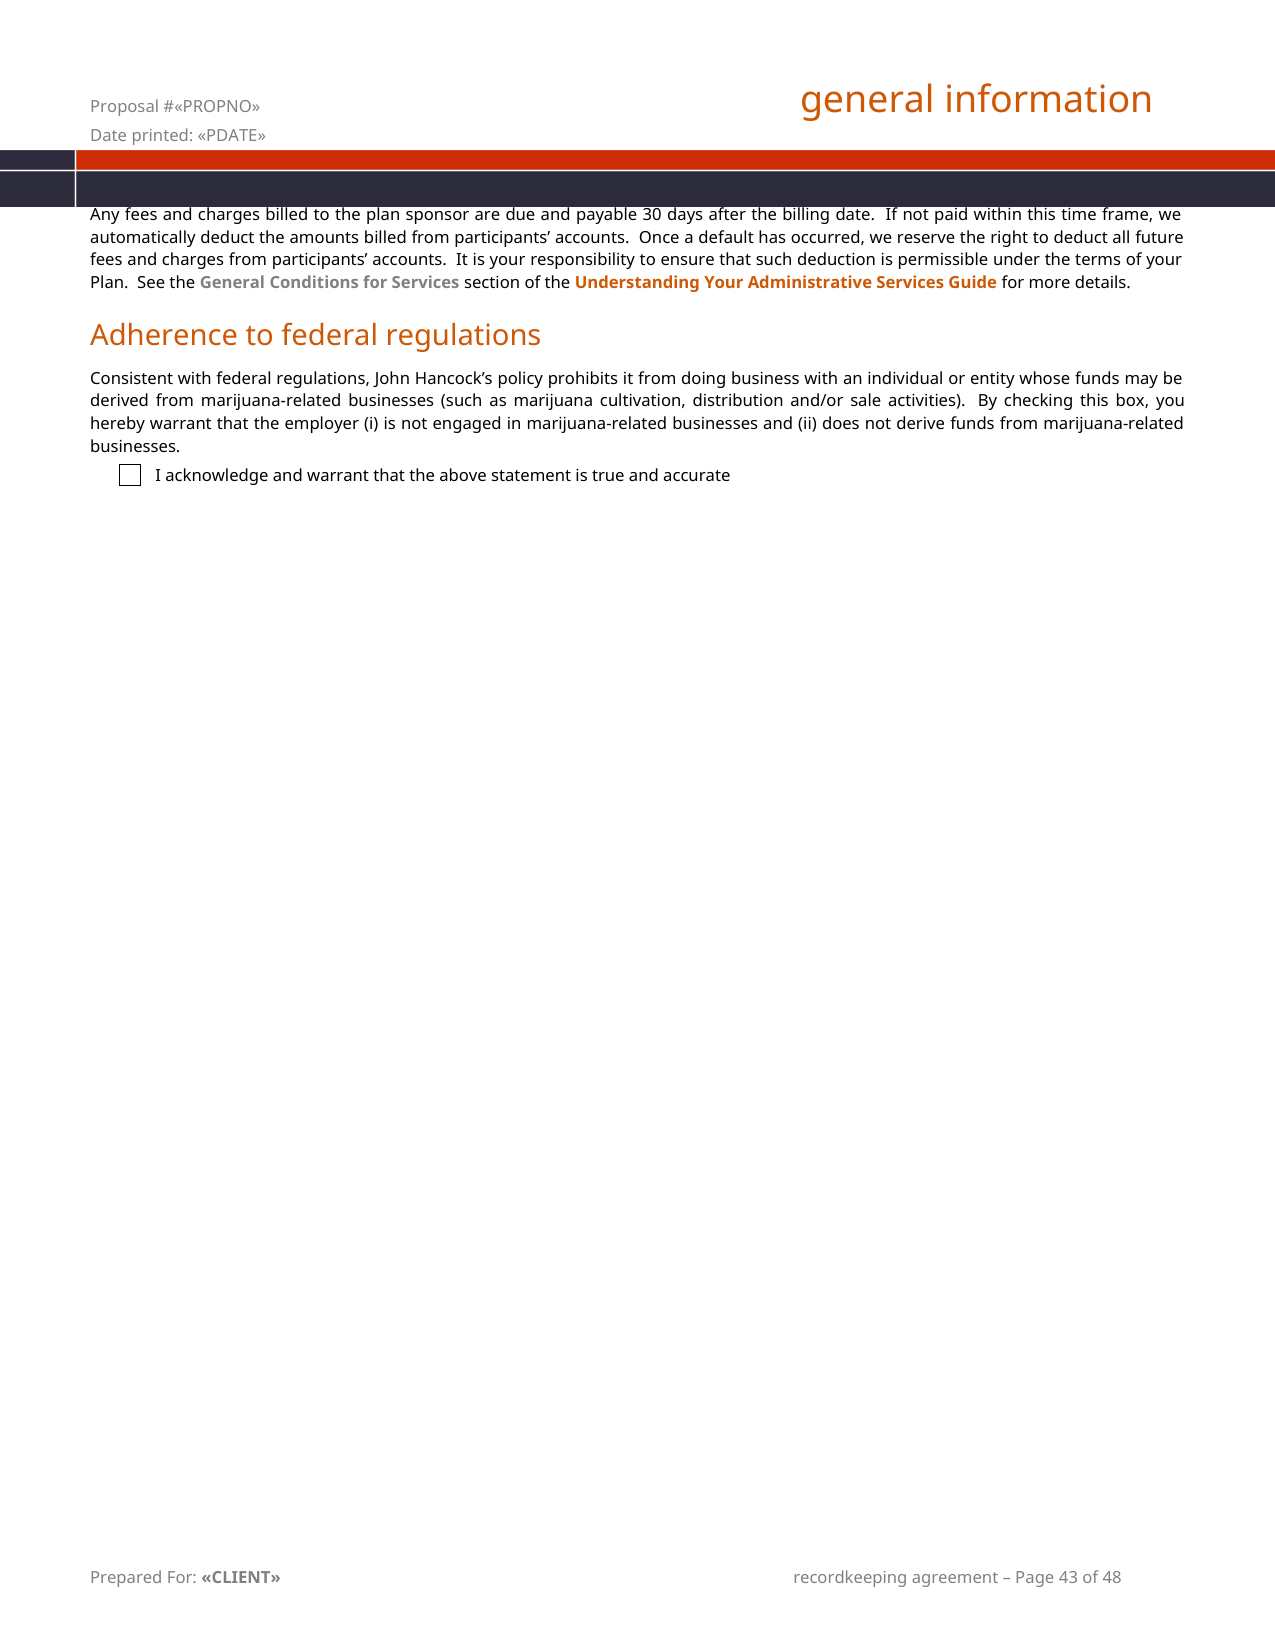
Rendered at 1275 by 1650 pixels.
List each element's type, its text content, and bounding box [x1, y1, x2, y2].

text Any fees and charges billed to the plan sponsor are due and payable 30 days after the billing date. If not paid within this time frame, we automatically deduct the amounts billed from participants’ accounts. Once a default has occurred, we reserve the right to deduct all future fees and charges from participants’ accounts. It is your responsibility to ensure that such deduction is permissible under the terms of your Plan. See the General Conditions for Services section of the Understanding Your Administrative Services Guide for more details. [90, 202, 1185, 293]
text Adherence to federal regulations [90, 314, 1185, 354]
text Consistent with federal regulations, John Hancock’s policy prohibits it from doing business with an individual or entity whose funds may be derived from marijuana-related businesses (such as marijuana cultivation, distribution and/or sale activities). By checking this box, you hereby warrant that the employer (i) is not engaged in marijuana-related businesses and (ii) does not derive funds from marijuana-related businesses. [90, 366, 1185, 457]
text dcrka237 I acknowledge and warrant that the above statement is true and accurate [118, 463, 1185, 486]
picture [0, 137, 1275, 222]
